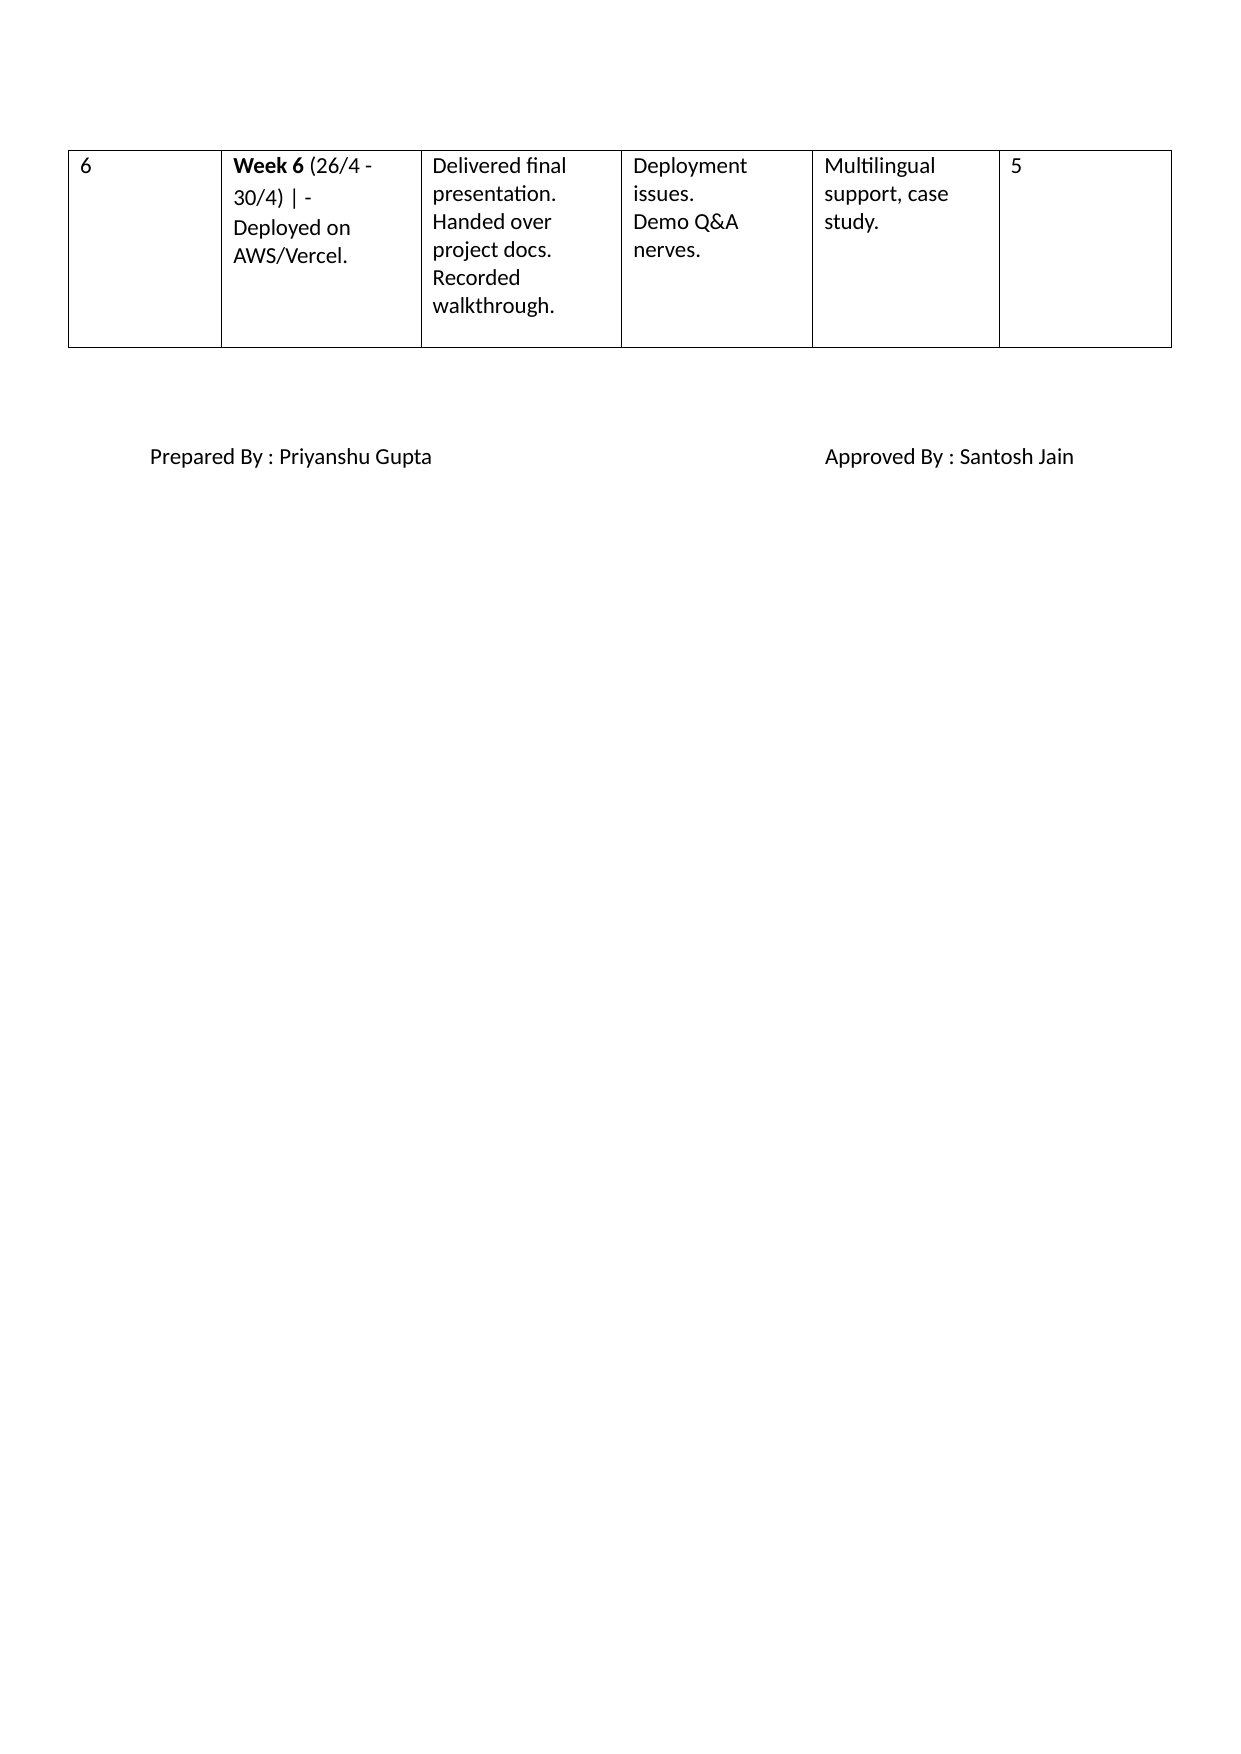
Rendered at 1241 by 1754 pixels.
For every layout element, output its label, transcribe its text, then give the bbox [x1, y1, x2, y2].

table_cell Deployment issues. Demo Q&A nerves. [622, 151, 812, 347]
table_cell Multilingual support, case study. [813, 151, 999, 347]
table_cell 6 [69, 151, 221, 347]
table_cell 5 [1000, 151, 1171, 347]
table_cell Week 6 (26/4 - 30/4) | - Deployed on AWS/Vercel. [222, 151, 421, 347]
text Prepared By : Priyanshu Gupta Approved By : Santosh Jain [150, 442, 1090, 470]
table_cell Delivered final presentation. Handed over project docs. Recorded walkthrough. [422, 151, 621, 347]
